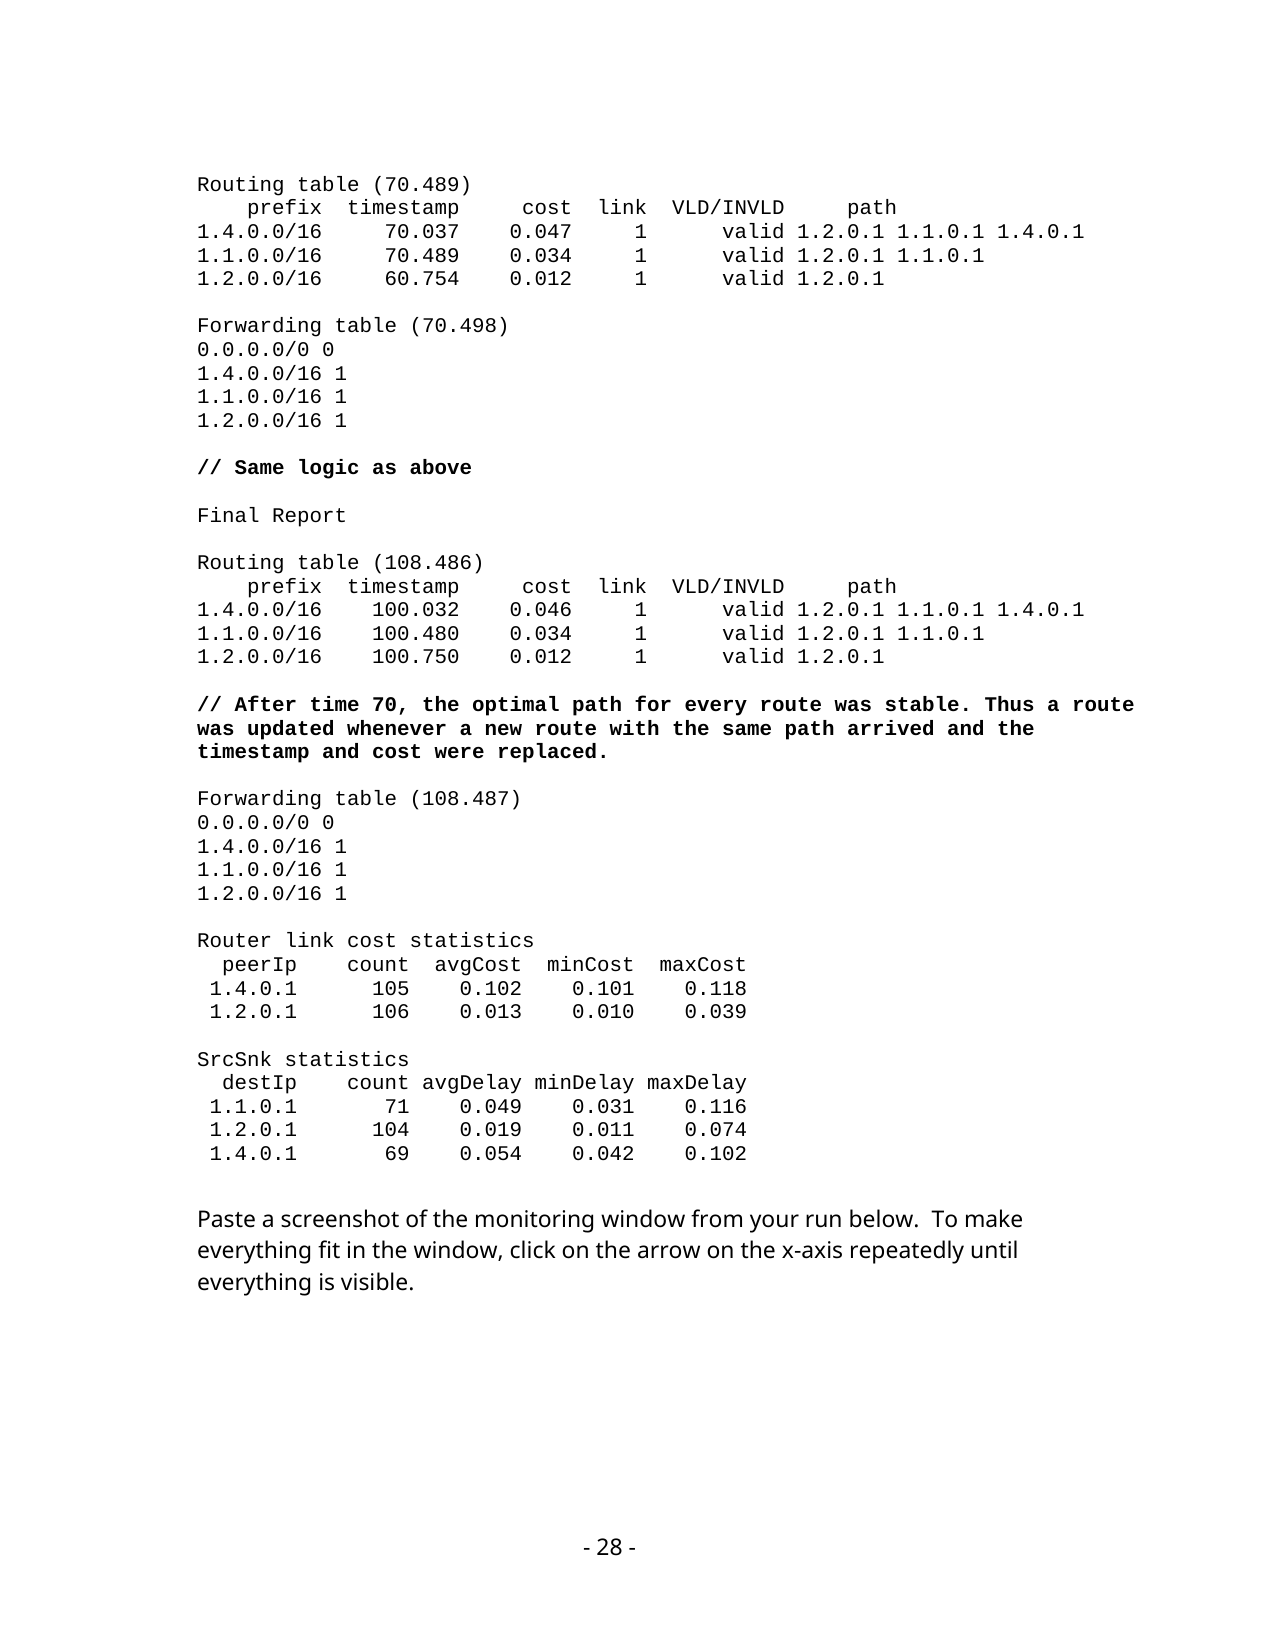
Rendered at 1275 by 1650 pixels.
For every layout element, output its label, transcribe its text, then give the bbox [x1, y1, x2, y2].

text // Same logic as above [197, 457, 1134, 481]
text SrcSnk statistics [197, 1048, 1134, 1072]
text 1.2.0.1 104 0.019 0.011 0.074 [197, 1119, 1134, 1143]
text Routing table (70.489) [197, 174, 1134, 197]
text peerIp count avgCost minCost maxCost [197, 954, 1134, 978]
text 1.4.0.0/16 1 [197, 363, 1134, 386]
text 1.1.0.0/16 1 [197, 859, 1134, 883]
text 0.0.0.0/0 0 [197, 339, 1134, 363]
text 1.1.0.0/16 70.489 0.034 1 valid 1.2.0.1 1.1.0.1 [197, 244, 1134, 268]
text Routing table (108.486) [197, 552, 1134, 576]
text 1.4.0.1 69 0.054 0.042 0.102 [197, 1143, 1134, 1167]
text 1.2.0.0/16 100.750 0.012 1 valid 1.2.0.1 [197, 647, 1134, 670]
text Final Report [197, 505, 1134, 528]
text prefix timestamp cost link VLD/INVLD path [197, 576, 1134, 599]
text 1.4.0.1 105 0.102 0.101 0.118 [197, 978, 1134, 1001]
text Forwarding table (108.487) [197, 788, 1134, 812]
text 1.4.0.0/16 70.037 0.047 1 valid 1.2.0.1 1.1.0.1 1.4.0.1 [197, 221, 1134, 244]
text 1.4.0.0/16 100.032 0.046 1 valid 1.2.0.1 1.1.0.1 1.4.0.1 [197, 599, 1134, 623]
text 1.2.0.0/16 1 [197, 410, 1134, 434]
text 1.1.0.0/16 1 [197, 386, 1134, 410]
text // After time 70, the optimal path for every route was stable. Thus a route was updated whenever a new route with the same path arrived and the timestamp and cost were replaced. [197, 694, 1134, 765]
text prefix timestamp cost link VLD/INVLD path [197, 197, 1134, 221]
text Forwarding table (70.498) [197, 316, 1134, 339]
text 1.2.0.0/16 60.754 0.012 1 valid 1.2.0.1 [197, 268, 1134, 292]
text 1.1.0.0/16 100.480 0.034 1 valid 1.2.0.1 1.1.0.1 [197, 623, 1134, 647]
list Paste a screenshot of the monitoring window from your run below. To make everything fit in the window, click on the arrow on the x-axis repeatedly until everything is visible. [197, 1203, 1134, 1297]
text 1.1.0.1 71 0.049 0.031 0.116 [197, 1096, 1134, 1119]
text destIp count avgDelay minDelay maxDelay [197, 1072, 1134, 1096]
text 0.0.0.0/0 0 [197, 812, 1134, 836]
text 1.2.0.0/16 1 [197, 883, 1134, 907]
text 1.2.0.1 106 0.013 0.010 0.039 [197, 1001, 1134, 1025]
text Router link cost statistics [197, 930, 1134, 954]
text 1.4.0.0/16 1 [197, 836, 1134, 859]
